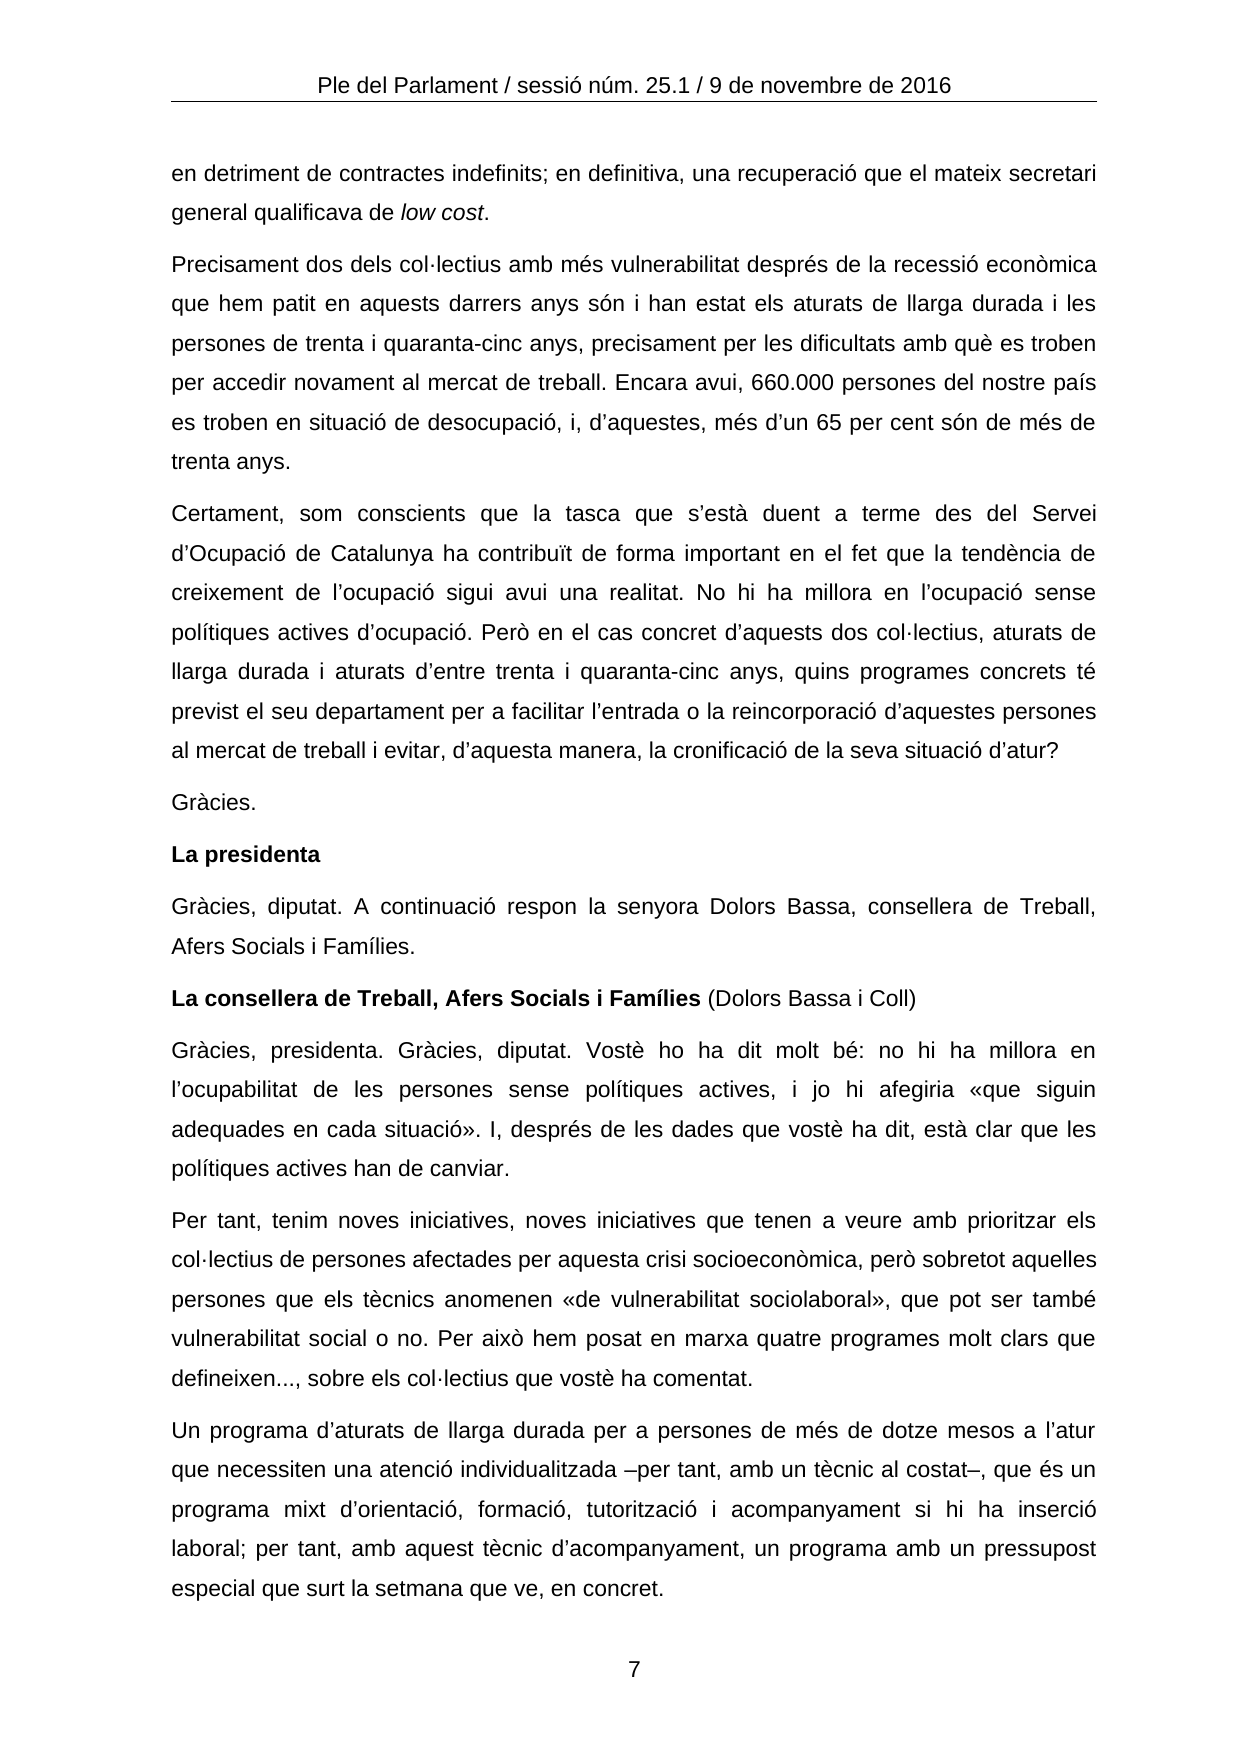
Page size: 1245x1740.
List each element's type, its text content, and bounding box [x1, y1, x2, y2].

text Gràcies, presidenta. Gràcies, diputat. Vostè ho ha dit molt bé: no hi ha millora en l’ocupabilitat de les persones sense polítiques actives, i jo hi afegiria «que siguin adequades en cada situació». I, després de les dades que vostè ha dit, està clar que les polítiques actives han de canviar. [171, 1037, 1097, 1181]
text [171, 159, 1097, 225]
text Gràcies, diputat. A continuació respon la senyora Dolors Bassa, consellera de Treball, Afers Socials i Famílies. [171, 893, 1097, 959]
text Un programa d’aturats de llarga durada per a persones de més de dotze mesos a l’atur que necessiten una atenció individualitzada –per tant, amb un tècnic al costat–, que és un programa mixt d’orientació, formació, tutorització i acompanyament si hi ha inserció laboral; per tant, amb aquest tècnic d’acompanyament, un programa amb un pressupost especial que surt la setmana que ve, en concret. [171, 1417, 1097, 1601]
text Gràcies. [171, 789, 1097, 816]
text Precisament dos dels col·lectius amb més vulnerabilitat després de la recessió econòmica que hem patit en aquests darrers anys són i han estat els aturats de llarga durada i les persones de trenta i quaranta-cinc anys, precisament per les dificultats amb què es troben per accedir novament al mercat de treball. Encara avui, 660.000 persones del nostre país es troben en situació de desocupació, i, d’aquestes, més d’un 65 per cent són de més de trenta anys. [171, 251, 1097, 475]
text La presidenta [171, 841, 1097, 867]
text La consellera de Treball, Afers Socials i Famílies (Dolors Bassa i Coll) [171, 984, 1097, 1011]
text Per tant, tenim noves iniciatives, noves iniciatives que tenen a veure amb prioritzar els col·lectius de persones afectades per aquesta crisi socioeconòmica, però sobretot aquelles persones que els tècnics anomenen «de vulnerabilitat sociolaboral», que pot ser també vulnerabilitat social o no. Per això hem posat en marxa quatre programes molt clars que defineixen..., sobre els col·lectius que vostè ha comentat. [171, 1207, 1097, 1391]
text Certament, som conscients que la tasca que s’està duent a terme des del Servei d’Ocupació de Catalunya ha contribuït de forma important en el fet que la tendència de creixement de l’ocupació sigui avui una realitat. No hi ha millora en l’ocupació sense polítiques actives d’ocupació. Però en el cas concret d’aquests dos col·lectius, aturats de llarga durada i aturats d’entre trenta i quaranta-cinc anys, quins programes concrets té previst el seu departament per a facilitar l’entrada o la reincorporació d’aquestes persones al mercat de treball i evitar, d’aquesta manera, la cronificació de la seva situació d’atur? [171, 500, 1097, 763]
